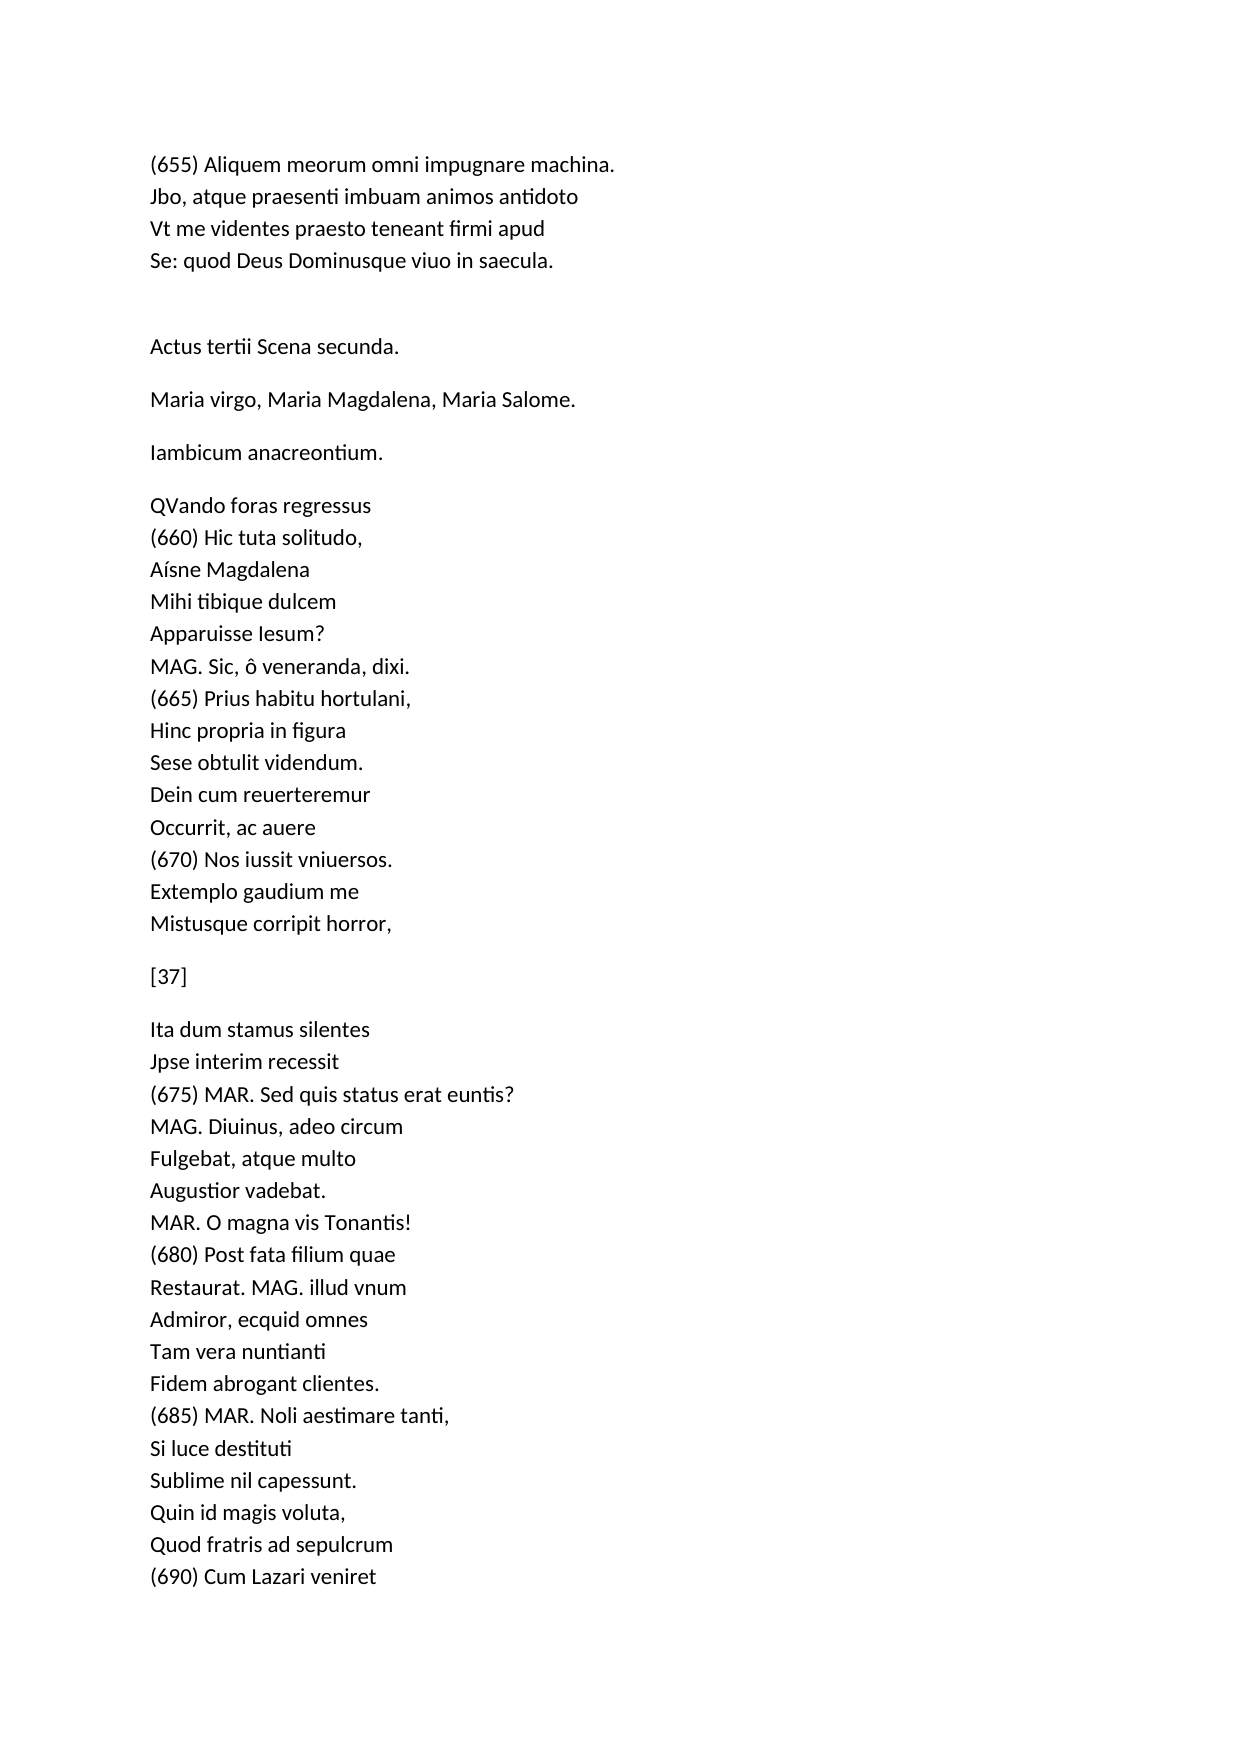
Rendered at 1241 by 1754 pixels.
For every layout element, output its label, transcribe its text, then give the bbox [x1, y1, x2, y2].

text Actus tertii Scena secunda. [150, 332, 1090, 360]
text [150, 1015, 1090, 1591]
text Iambicum anacreontium. [150, 438, 1090, 466]
text [37] [150, 962, 1090, 990]
text QVando foras regressus (660) Hic tuta solitudo, Aísne Magdalena Mihi tibique dulcem Apparuisse Iesum? MAG. Sic, ô veneranda, dixi. (665) Prius habitu hortulani, Hinc propria in figura Sese obtulit videndum. Dein cum reuerteremur Occurrit, ac auere (670) Nos iussit vniuersos. Extemplo gaudium me Mistusque corripit horror, [150, 491, 1090, 937]
text Maria virgo, Maria Magdalena, Maria Salome. [150, 385, 1090, 413]
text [150, 150, 1090, 307]
